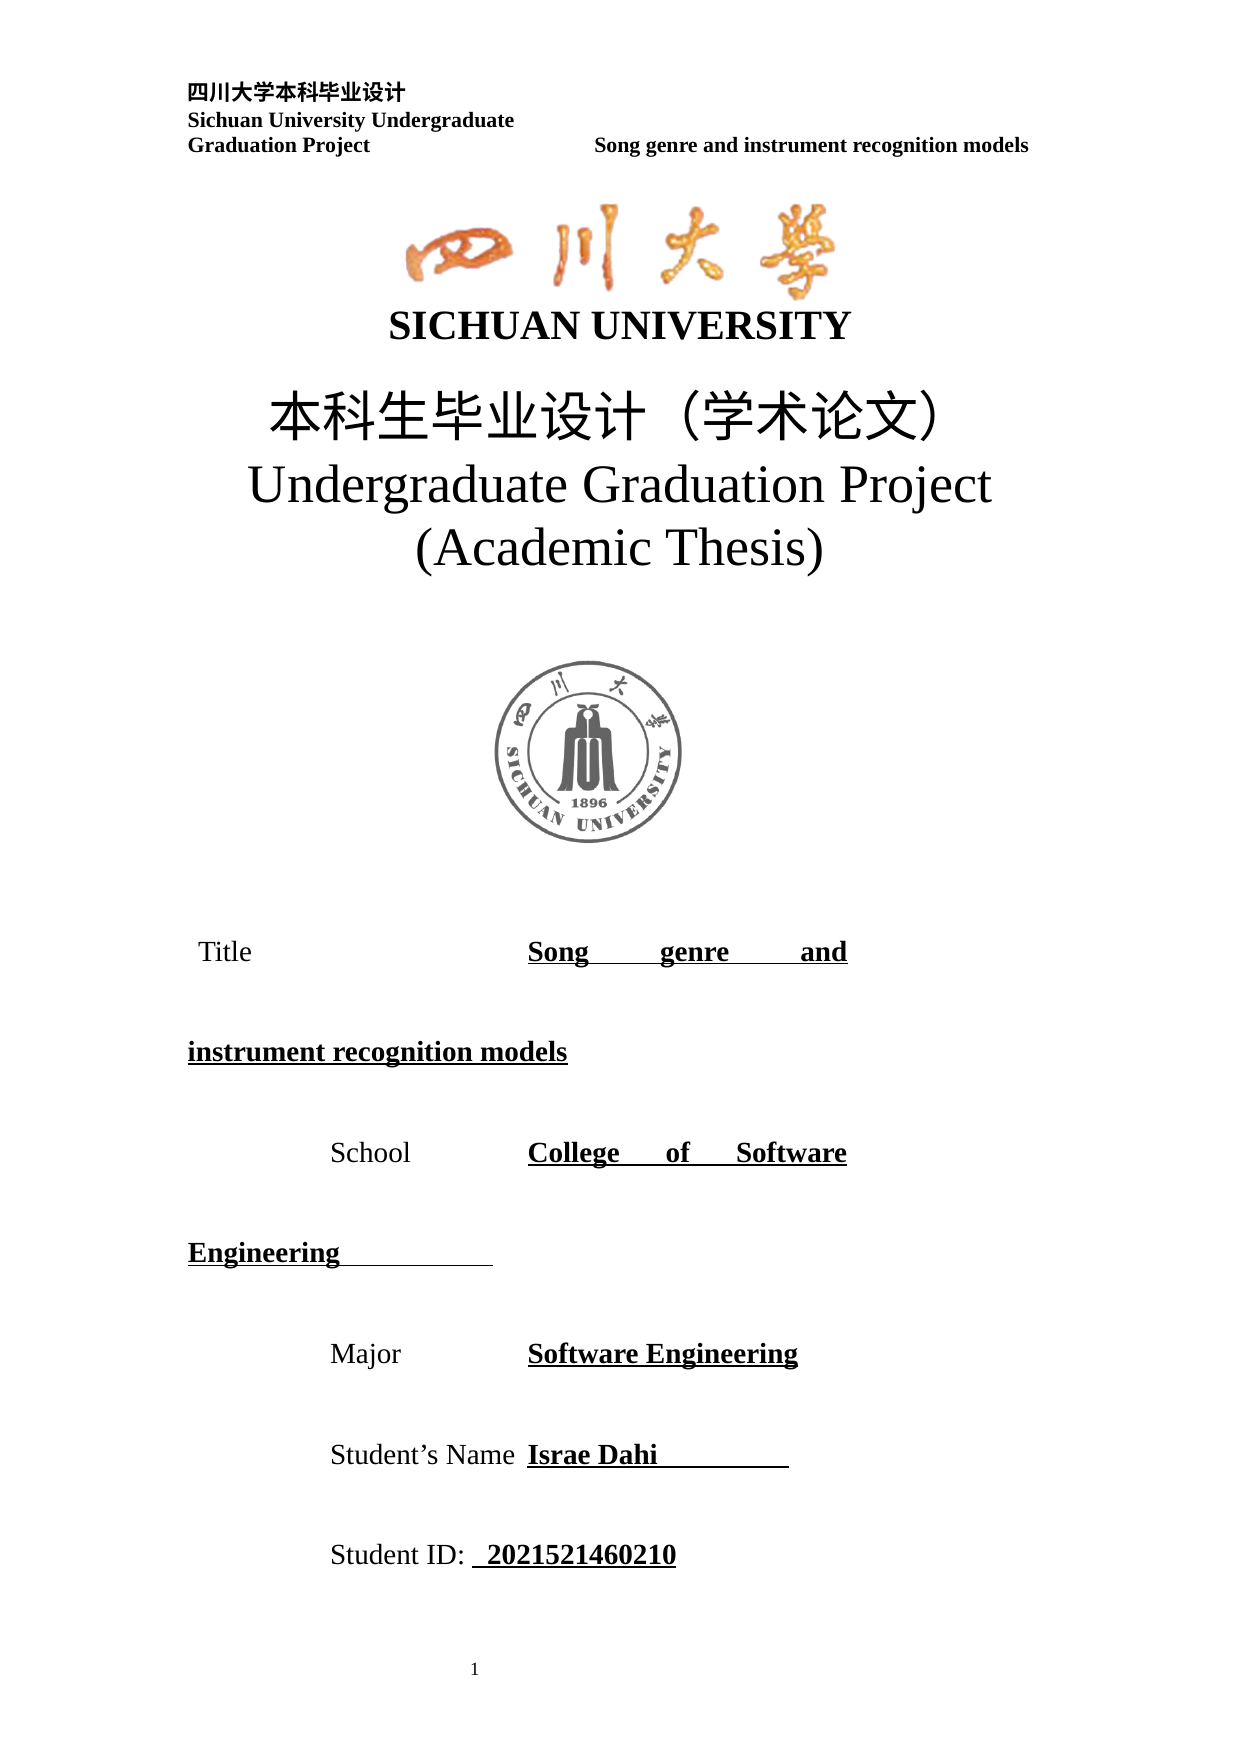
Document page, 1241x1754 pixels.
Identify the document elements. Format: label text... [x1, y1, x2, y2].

text Major Software Engineering [188, 1336, 847, 1370]
text School College of Software Engineering [188, 1135, 847, 1269]
text Undergraduate Graduation Project [187, 452, 1053, 514]
text Student ID: 2021521460210 [188, 1537, 847, 1571]
text Student’s Name Israe Dahi [188, 1437, 847, 1470]
text SICHUAN UNIVERSITY [187, 301, 1053, 349]
text (Academic Thesis) [187, 514, 1053, 577]
text Title Song genre and instrument recognition models [187, 934, 847, 1068]
text 本科生毕业设计（学术论文） [187, 374, 1053, 452]
